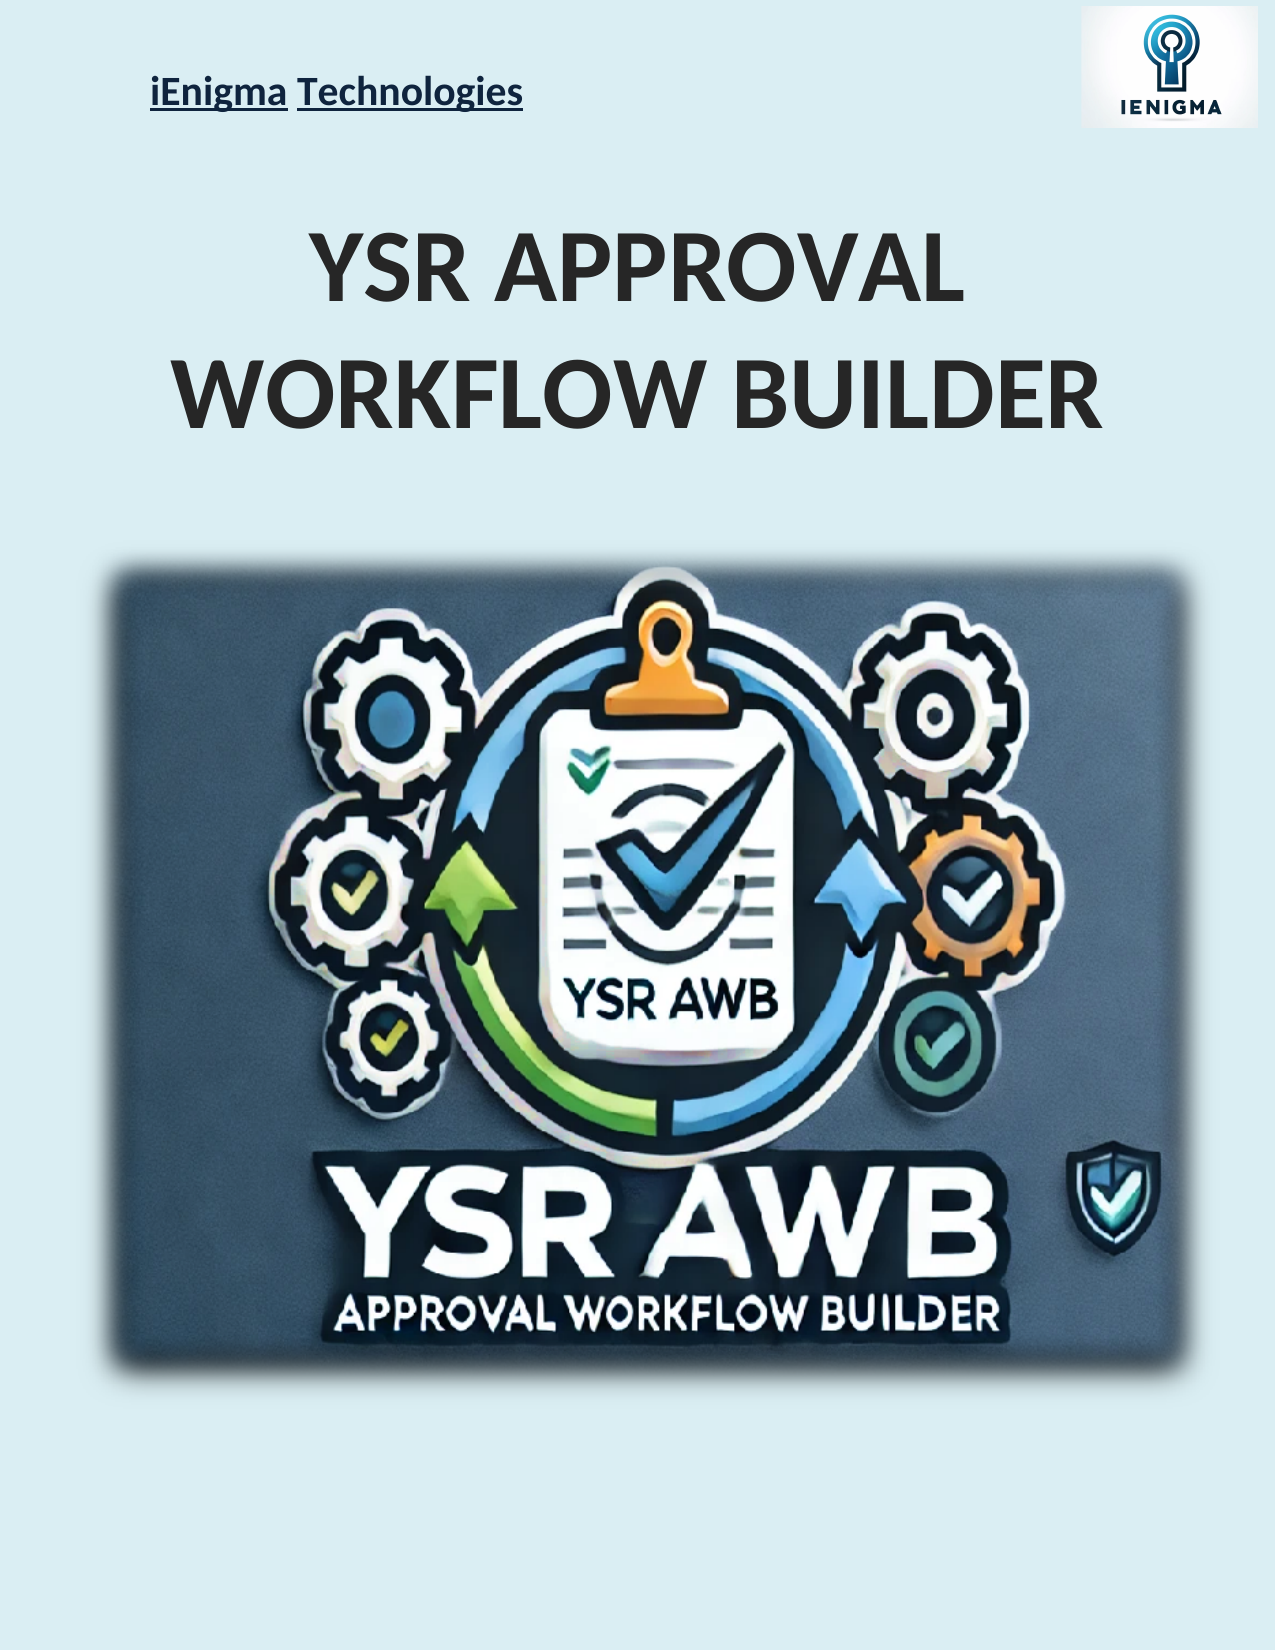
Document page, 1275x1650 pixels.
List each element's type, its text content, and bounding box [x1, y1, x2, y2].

subtitle YSR APPROVAL WORKFLOW BUILDER [150, 200, 1125, 454]
picture [125, 583, 1171, 1355]
picture [1081, 6, 1258, 128]
